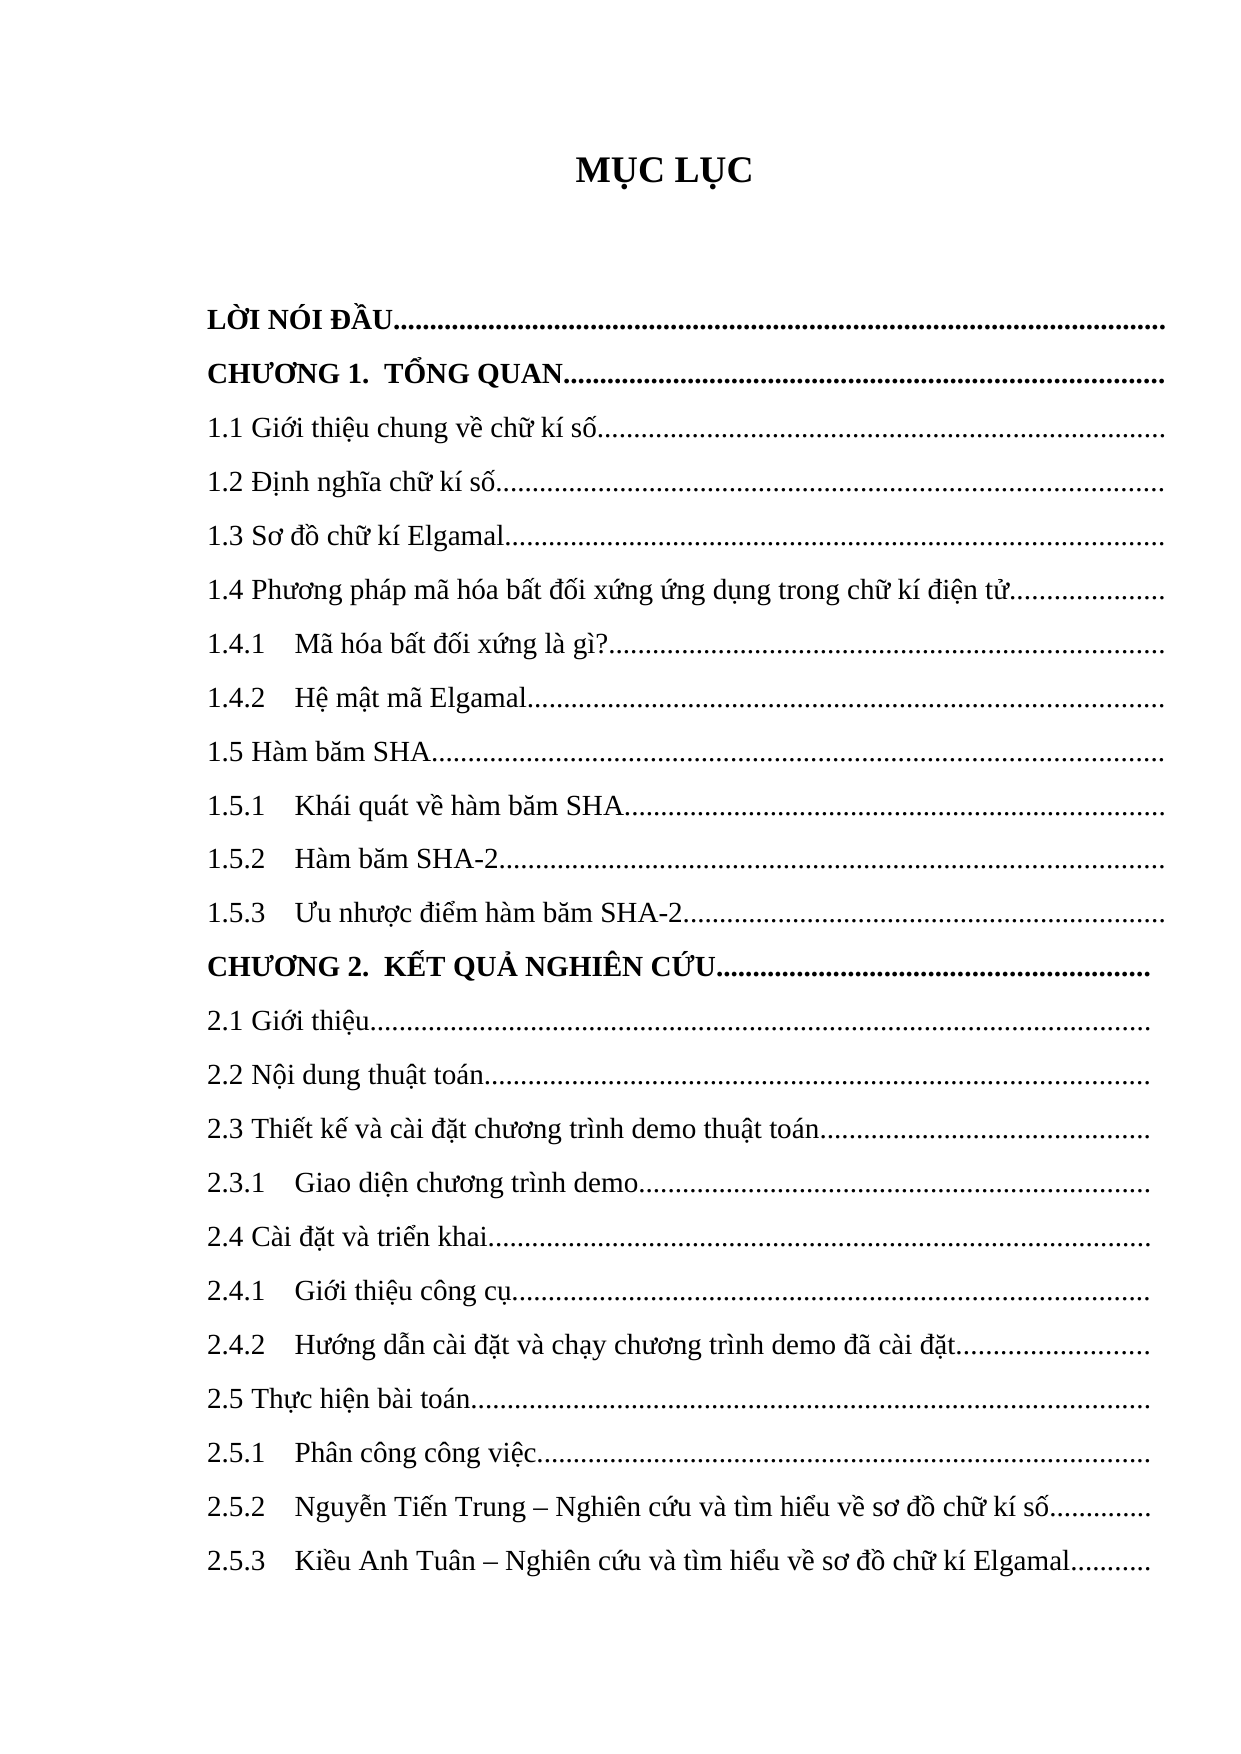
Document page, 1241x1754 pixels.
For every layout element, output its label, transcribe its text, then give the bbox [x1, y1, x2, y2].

text MỤC LỤC [207, 148, 1122, 191]
